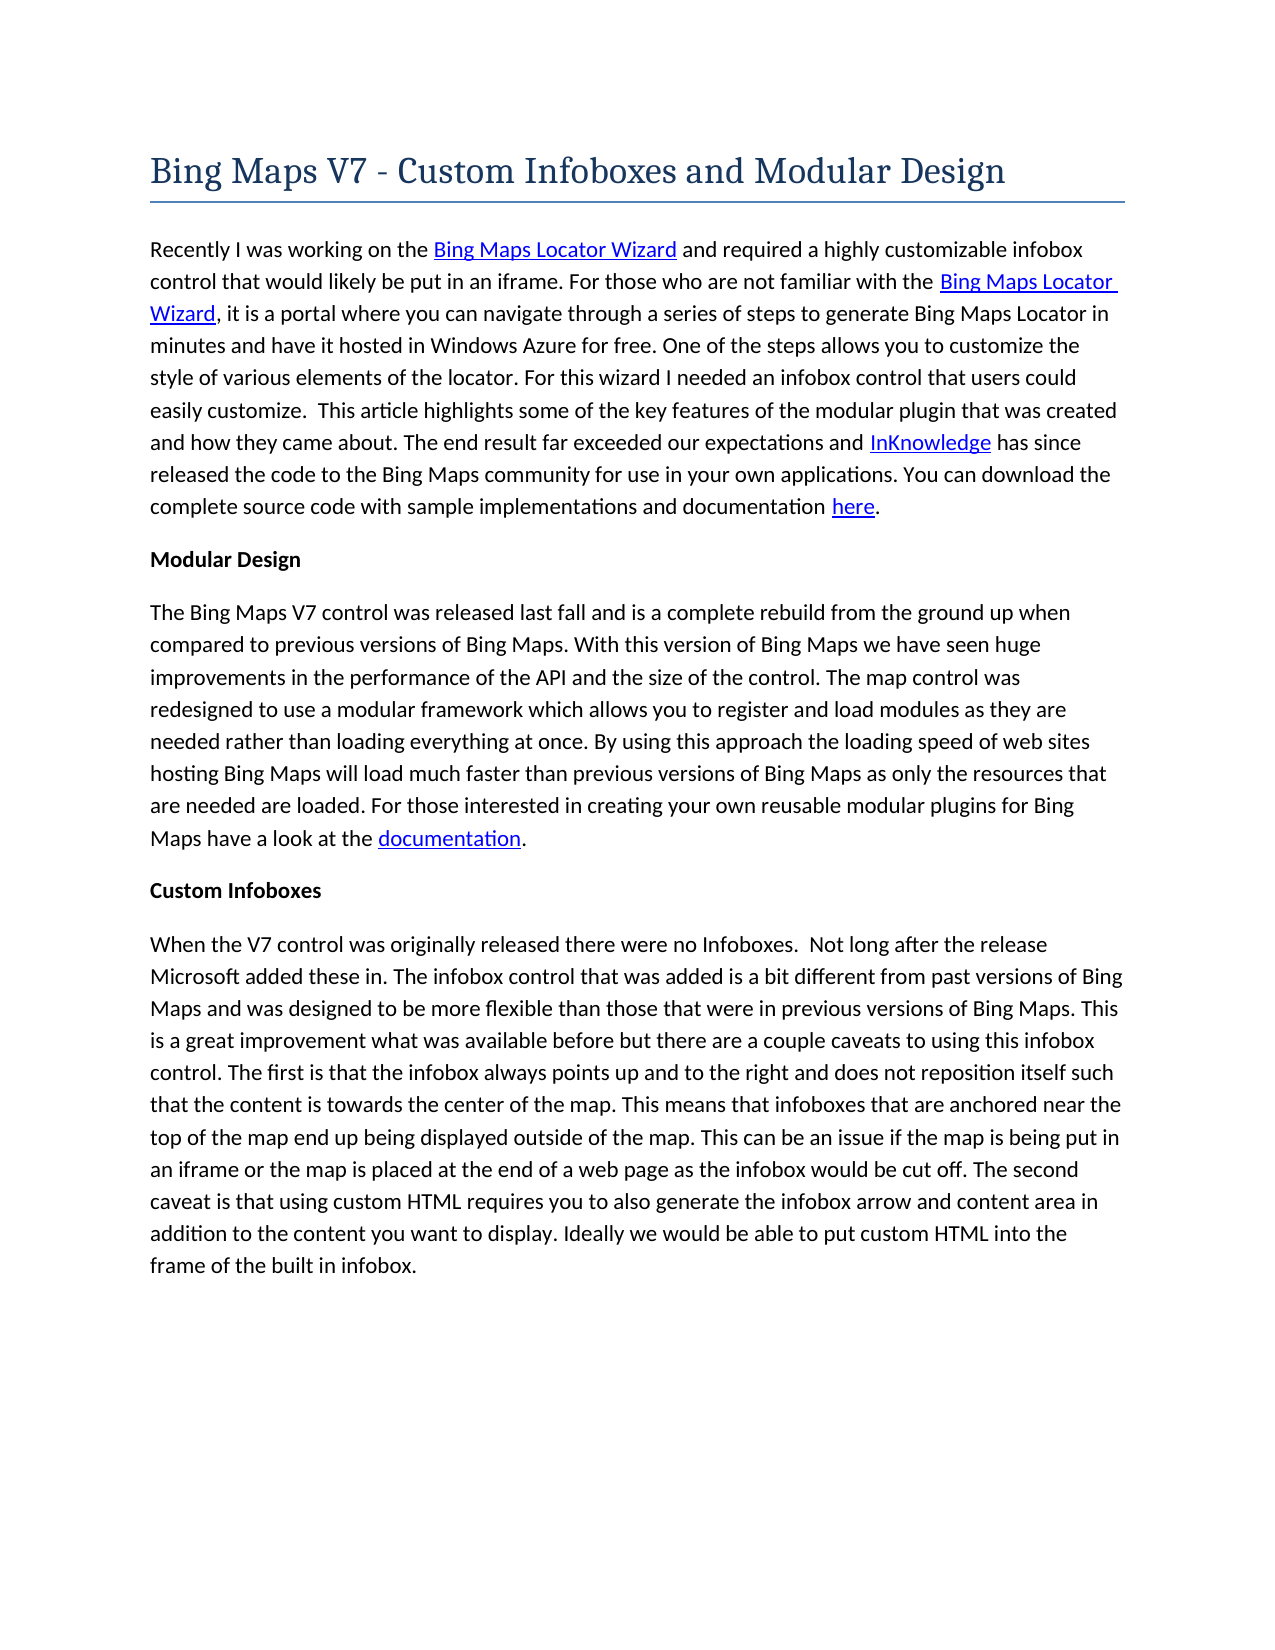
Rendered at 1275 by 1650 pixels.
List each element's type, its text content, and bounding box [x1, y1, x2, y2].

text Custom Infoboxes [150, 877, 1125, 905]
title Bing Maps V7 - Custom Infoboxes and Modular Design [150, 150, 1125, 201]
text Modular Design [150, 545, 1125, 573]
text The Bing Maps V7 control was released last fall and is a complete rebuild from the ground up when compared to previous versions of Bing Maps. With this version of Bing Maps we have seen huge improvements in the performance of the API and the size of the control. The map control was redesigned to use a modular framework which allows you to register and load modules as they are needed rather than loading everything at once. By using this approach the loading speed of web sites hosting Bing Maps will load much faster than previous versions of Bing Maps as only the resources that are needed are loaded. For those interested in creating your own reusable modular plugins for Bing Maps have a look at the documentation. [150, 598, 1125, 852]
text When the V7 control was originally released there were no Infoboxes. Not long after the release Microsoft added these in. The infobox control that was added is a bit different from past versions of Bing Maps and was designed to be more flexible than those that were in previous versions of Bing Maps. This is a great improvement what was available before but there are a couple caveats to using this infobox control. The first is that the infobox always points up and to the right and does not reposition itself such that the content is towards the center of the map. This means that infoboxes that are anchored near the top of the map end up being displayed outside of the map. This can be an issue if the map is being put in an iframe or the map is placed at the end of a web page as the infobox would be cut off. The second caveat is that using custom HTML requires you to also generate the infobox arrow and content area in addition to the content you want to display. Ideally we would be able to put custom HTML into the frame of the built in infobox. [150, 930, 1125, 1279]
text Recently I was working on the Bing Maps Locator Wizard and required a highly customizable infobox control that would likely be put in an iframe. For those who are not familiar with the Bing Maps Locator Wizard, it is a portal where you can navigate through a series of steps to generate Bing Maps Locator in minutes and have it hosted in Windows Azure for free. One of the steps allows you to customize the style of various elements of the locator. For this wizard I needed an infobox control that users could easily customize. This article highlights some of the key features of the modular plugin that was created and how they came about. The end result far exceeded our expectations and InKnowledge has since released the code to the Bing Maps community for use in your own applications. You can download the complete source code with sample implementations and documentation here. [150, 235, 1125, 520]
